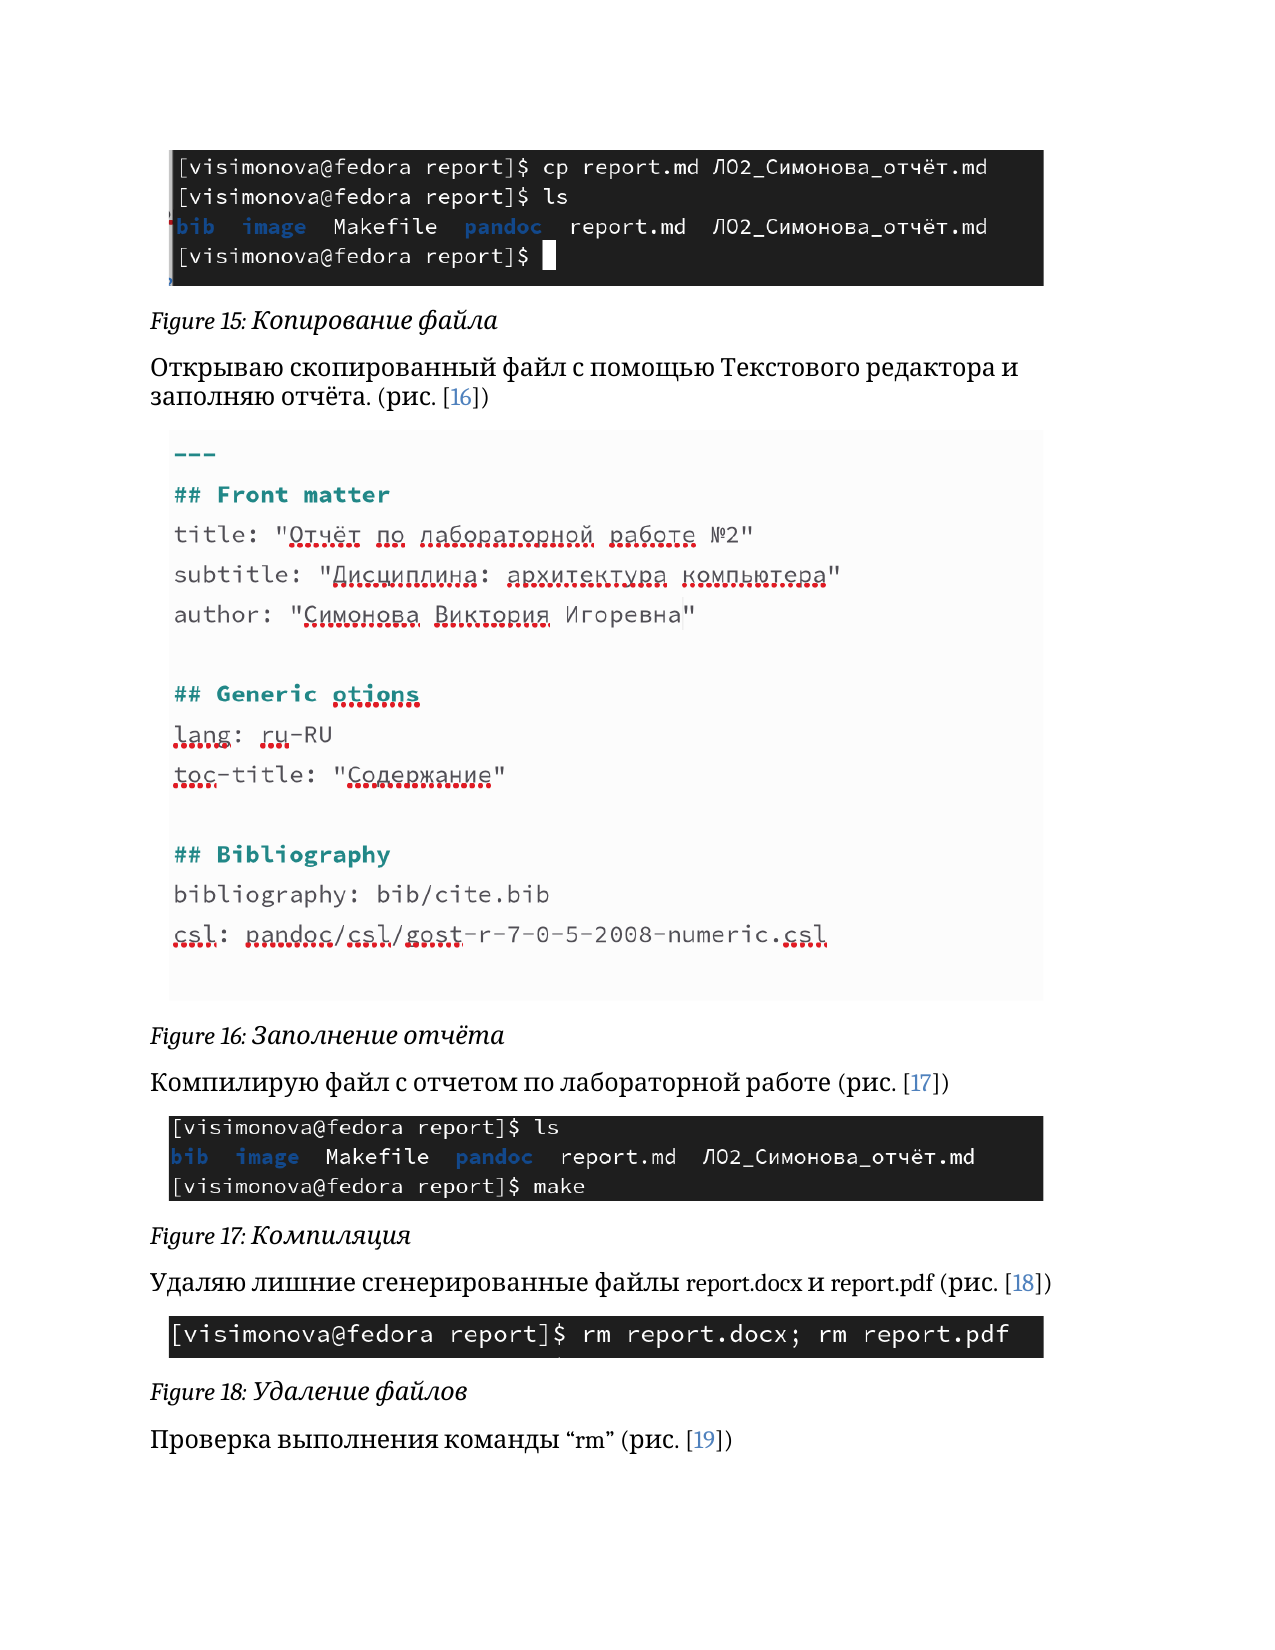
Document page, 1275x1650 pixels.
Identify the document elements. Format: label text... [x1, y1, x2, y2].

text Удаляю лишние сгенерированные файлы report.docx и report.pdf (рис. [18]) [150, 1269, 1125, 1298]
text Компилирую файл с отчетом по лабораторной работе (рис. [17]) [150, 1069, 1125, 1098]
picture [168, 430, 1044, 1001]
text Figure 16: Заполнение отчёта [150, 1022, 1125, 1051]
text Проверка выполнения команды “rm” (рис. [19]) [150, 1426, 1125, 1454]
picture [168, 1316, 1044, 1358]
picture [168, 150, 1044, 286]
text Figure 17: Компиляция [150, 1222, 1125, 1251]
text Открываю скопированный файл с помощью Текстового редактора и заполняю отчёта. (рис. [16]) [150, 354, 1125, 412]
picture [168, 1116, 1044, 1201]
text Figure 18: Удаление файлов [150, 1378, 1125, 1407]
text Figure 15: Копирование файла [150, 307, 1125, 335]
